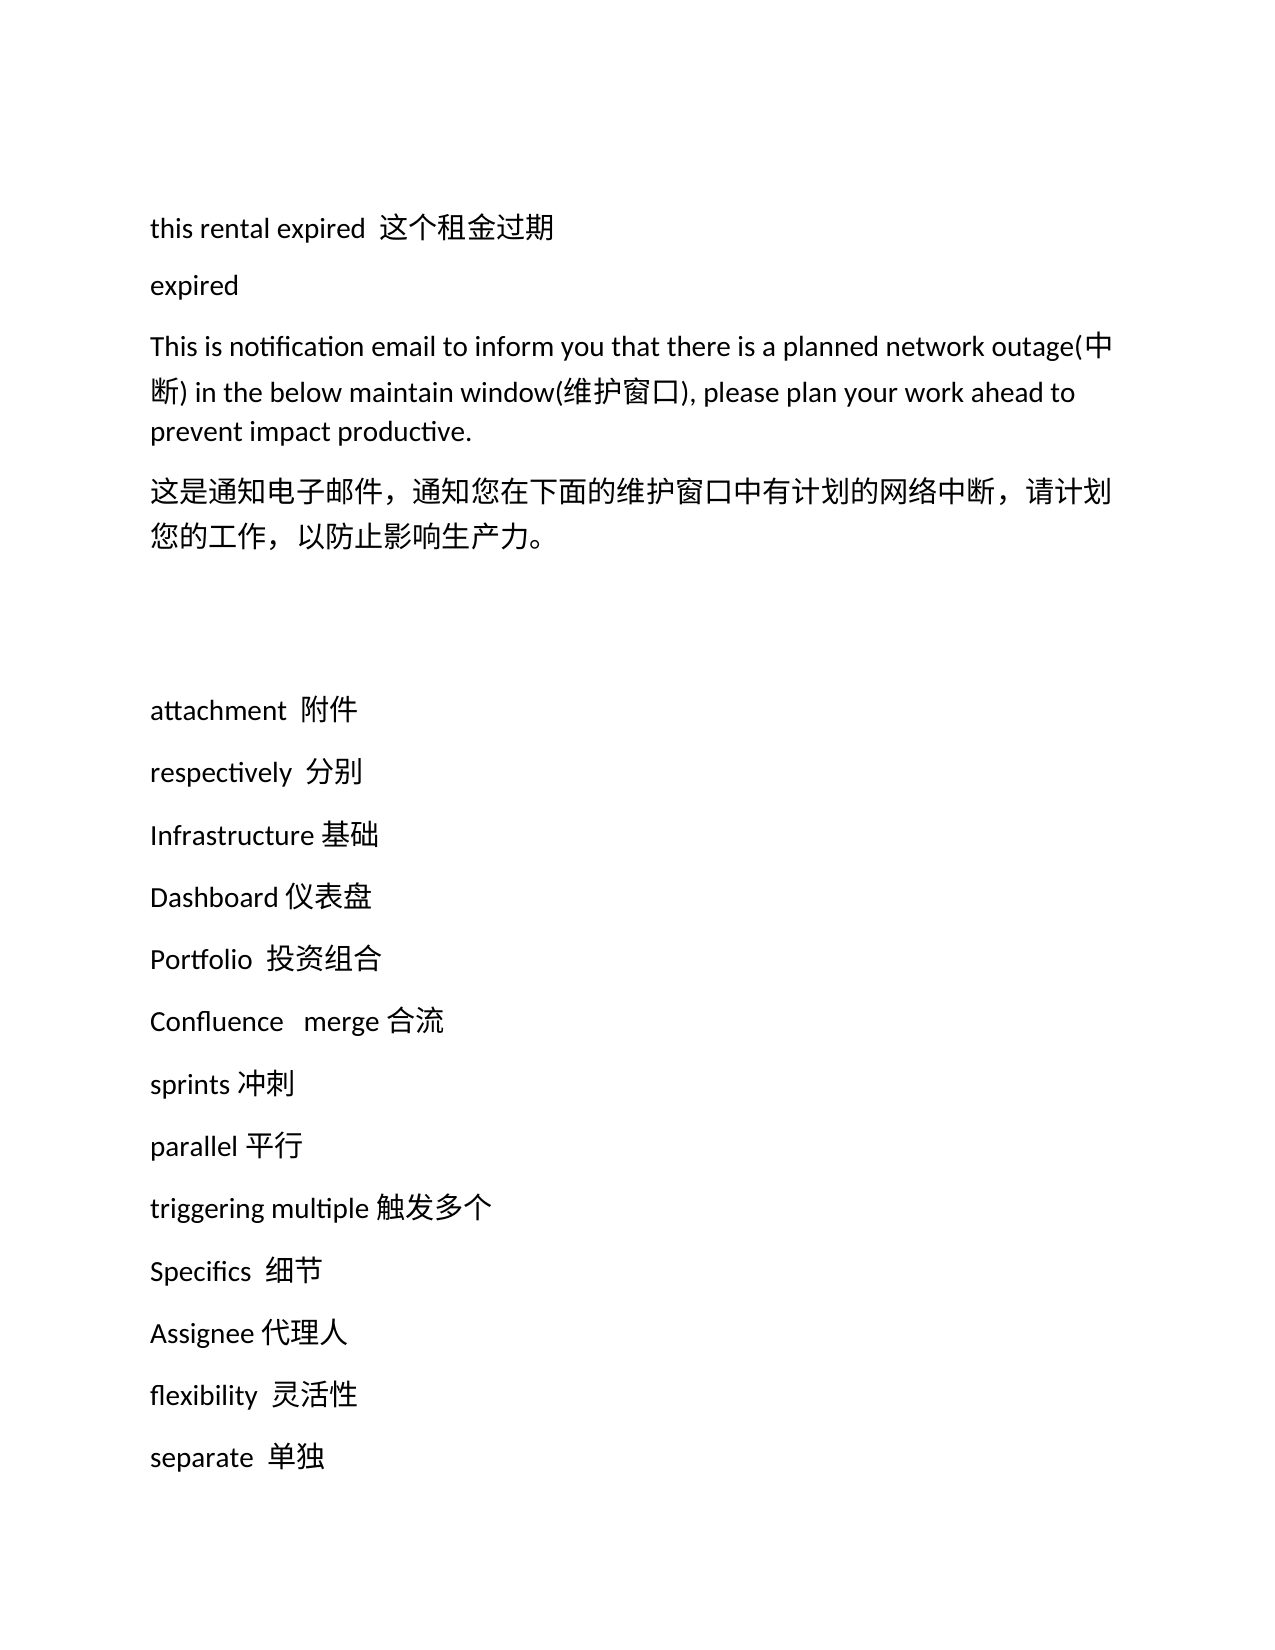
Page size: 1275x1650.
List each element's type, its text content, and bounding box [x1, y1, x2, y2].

text flexibility 灵活性 [150, 1372, 1125, 1414]
text triggering multiple 触发多个 [150, 1185, 1125, 1227]
text respectively 分别 [150, 749, 1125, 791]
text Portfolio 投资组合 [150, 936, 1125, 978]
text Specifics 细节 [150, 1247, 1125, 1289]
text Dashboard 仪表盘 [150, 873, 1125, 916]
text expired [150, 267, 1125, 303]
text this rental expired 这个租金过期 [150, 205, 1125, 247]
text parallel 平行 [150, 1122, 1125, 1165]
text 这是通知电子邮件，通知您在下面的维护窗口中有计划的网络中断，请计划您的工作，以防止影响生产力。 [150, 468, 1125, 556]
text Confluence merge 合流 [150, 998, 1125, 1040]
text Infrastructure 基础 [150, 811, 1125, 853]
text attachment 附件 [150, 686, 1125, 729]
text Assignee 代理人 [150, 1309, 1125, 1352]
text separate 单独 [150, 1434, 1125, 1476]
text sprints 冲刺 [150, 1060, 1125, 1102]
